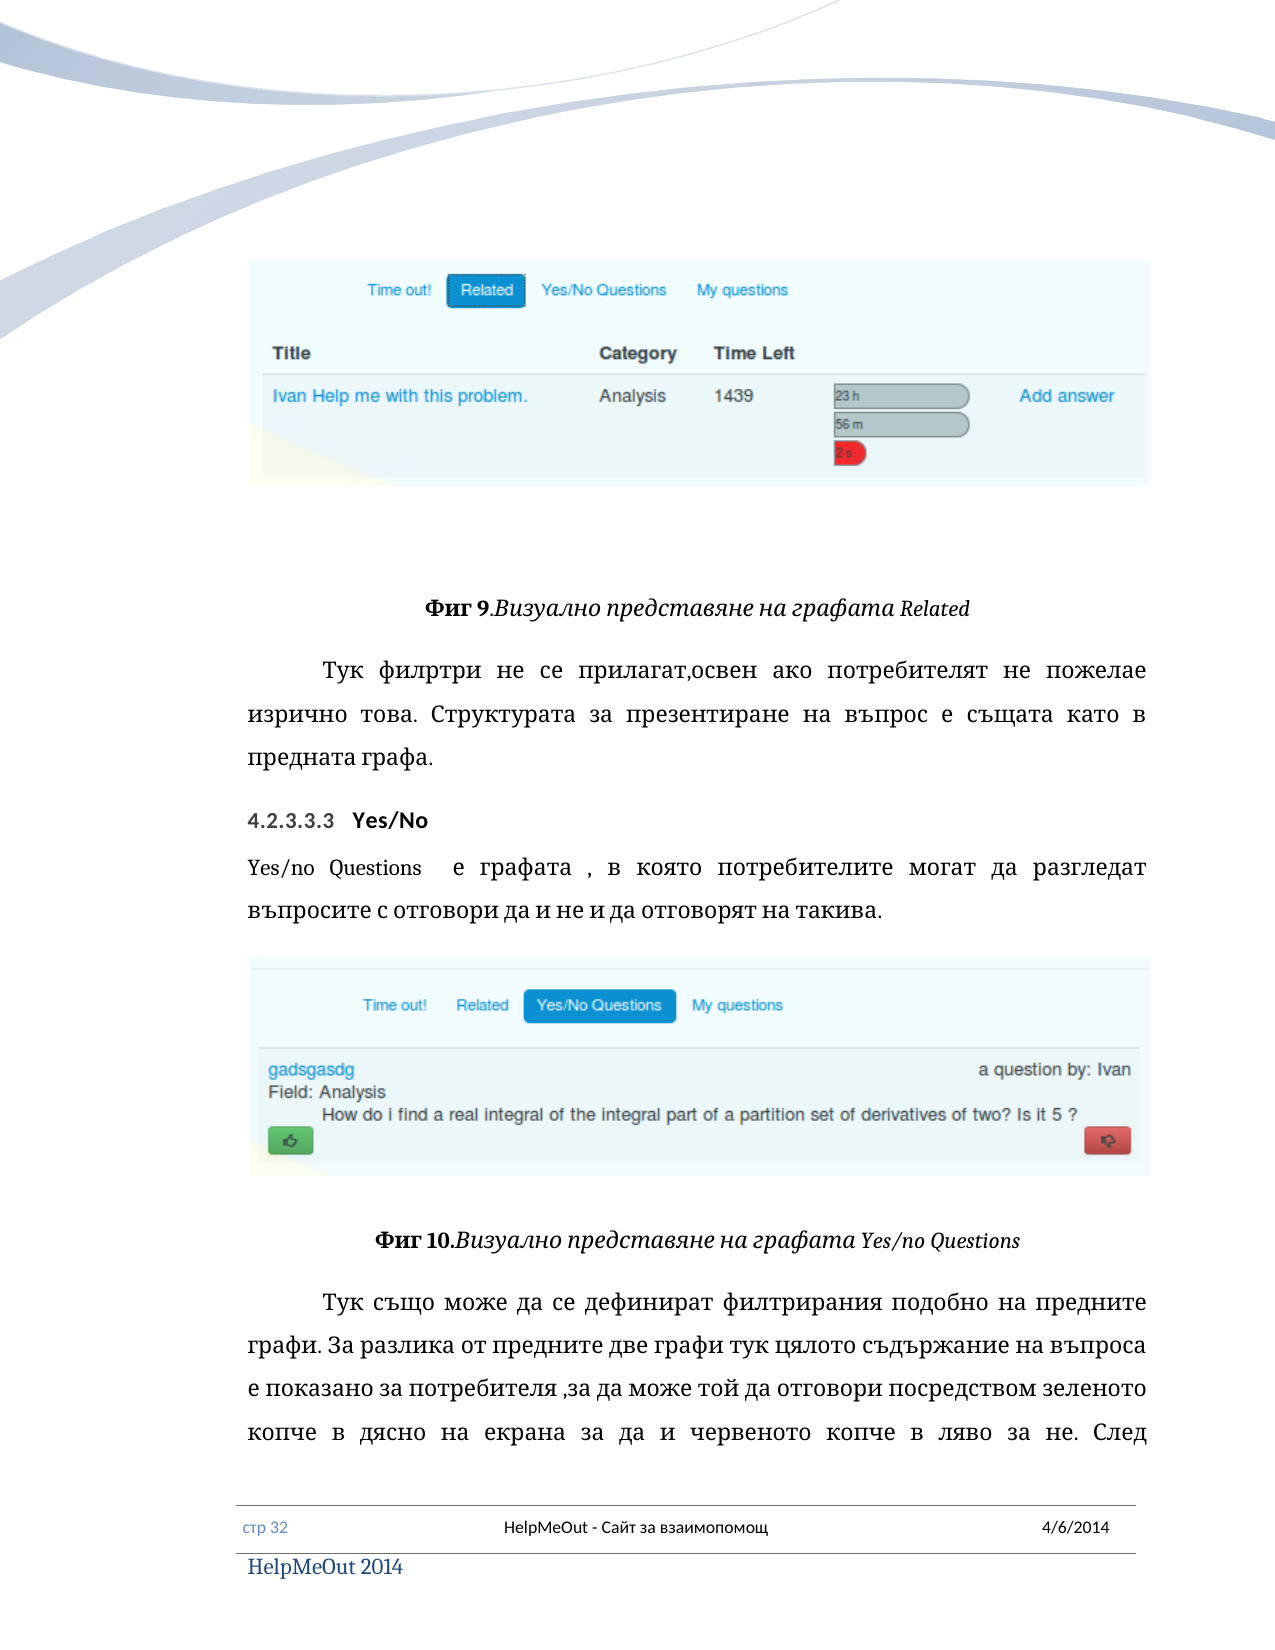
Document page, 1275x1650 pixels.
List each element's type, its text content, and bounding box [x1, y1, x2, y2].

text Тук филртри не се прилагат,освен ако потребителят не пожелае изрично това. Структурата за презентиране на въпрос е същата като в предната графа. [247, 653, 1147, 777]
text Yes/no Questions е графата , в която потребителите могат да разгледат въпросите с отговори да и не и да отговорят на такива. [247, 849, 1147, 929]
picture [250, 957, 1150, 1176]
subtitle Yes/No [247, 801, 1147, 839]
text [247, 1284, 1147, 1451]
text Фиг 9.Визуално представяне на графата Related [247, 591, 1147, 628]
picture [250, 260, 1150, 486]
